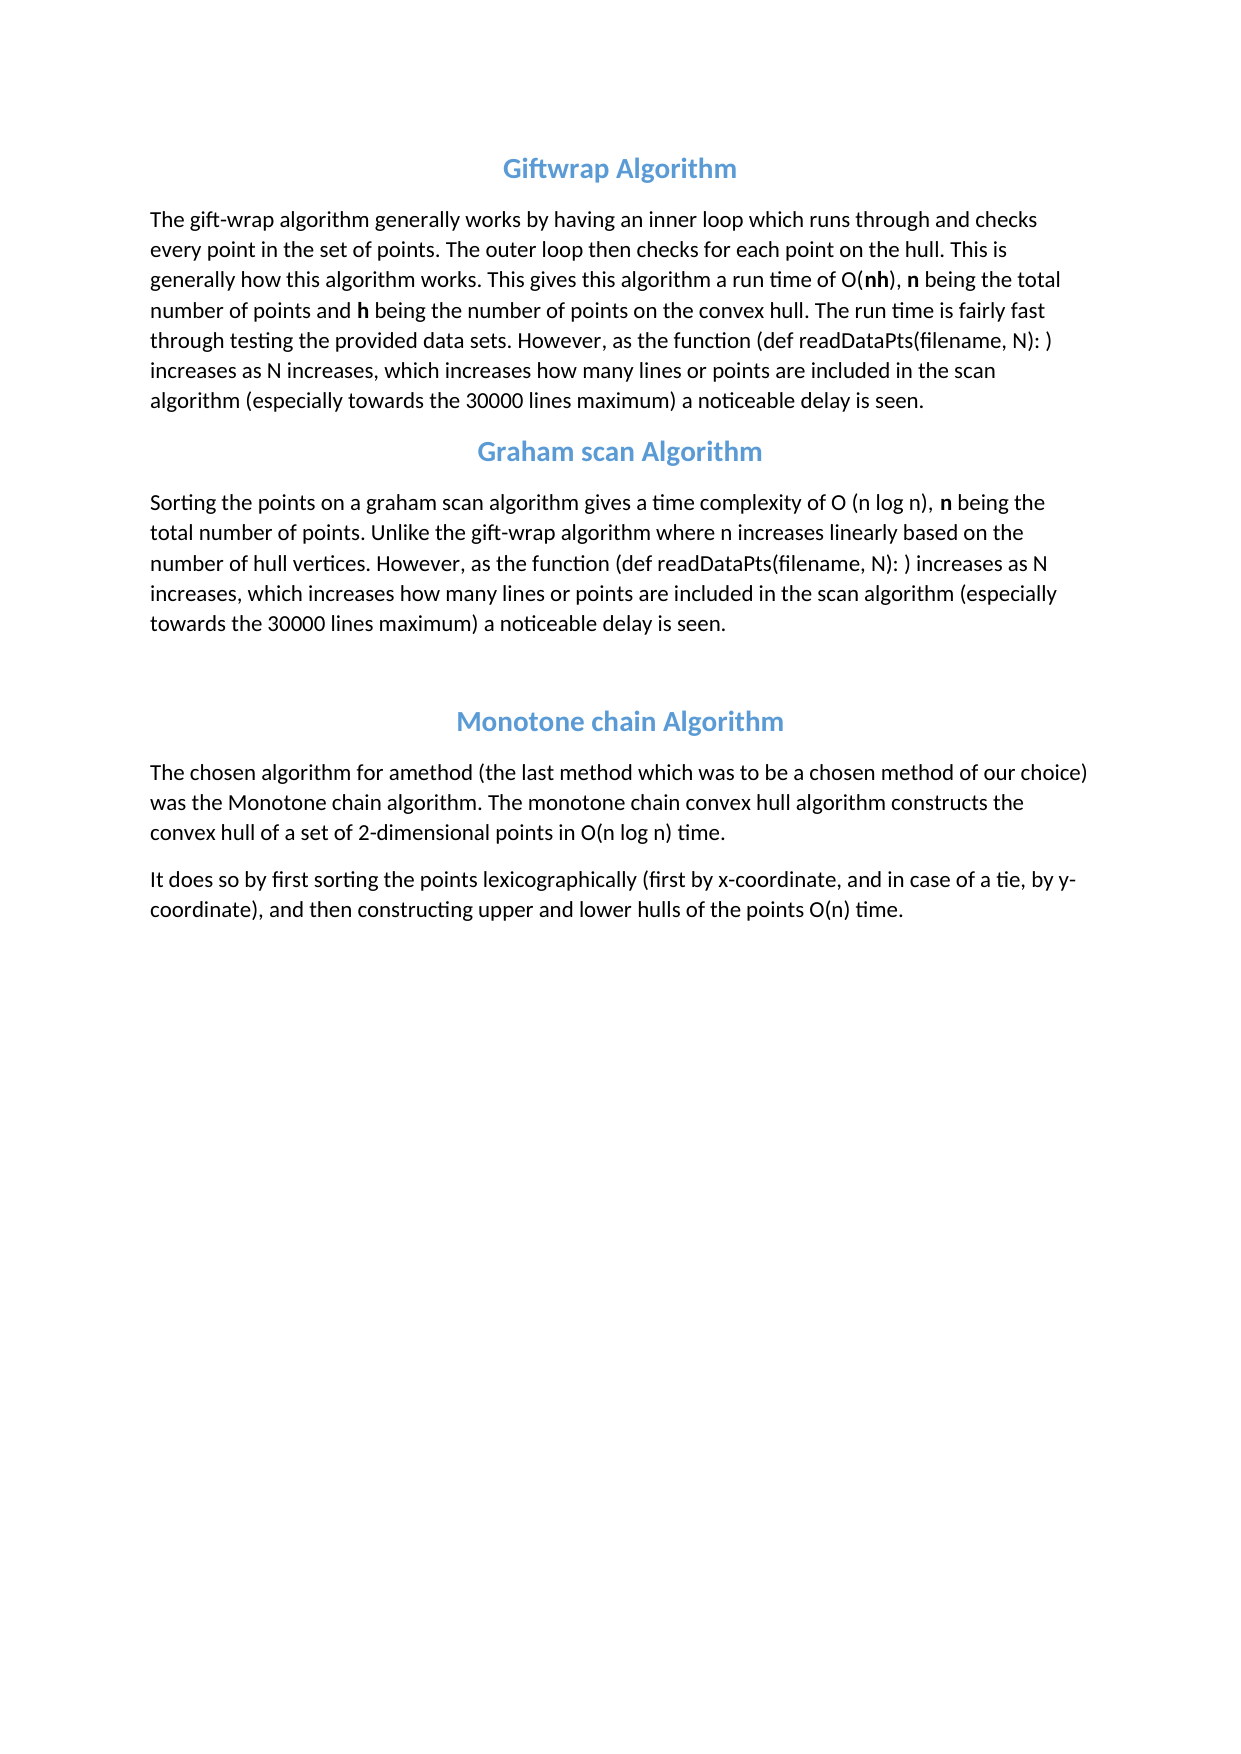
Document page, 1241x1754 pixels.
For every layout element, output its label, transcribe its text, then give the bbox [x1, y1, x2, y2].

text Sorting the points on a graham scan algorithm gives a time complexity of O (n log n), n being the total number of points. Unlike the gift-wrap algorithm where n increases linearly based on the number of hull vertices. However, as the function (def readDataPts(filename, N): ) increases as N increases, which increases how many lines or points are included in the scan algorithm (especially towards the 30000 lines maximum) a noticeable delay is seen. [150, 488, 1090, 637]
text Graham scan Algorithm [150, 433, 1090, 469]
text The chosen algorithm for amethod (the last method which was to be a chosen method of our choice) was the Monotone chain algorithm. The monotone chain convex hull algorithm constructs the convex hull of a set of 2-dimensional points in O(n log n) time. [150, 758, 1090, 846]
text Monotone chain Algorithm [150, 703, 1090, 738]
text Giftwrap Algorithm [150, 150, 1090, 186]
text It does so by first sorting the points lexicographically (first by x-coordinate, and in case of a tie, by y-coordinate), and then constructing upper and lower hulls of the points O(n) time. [150, 865, 1090, 923]
text The gift-wrap algorithm generally works by having an inner loop which runs through and checks every point in the set of points. The outer loop then checks for each point on the hull. This is generally how this algorithm works. This gives this algorithm a run time of O(nh), n being the total number of points and h being the number of points on the convex hull. The run time is fairly fast through testing the provided data sets. However, as the function (def readDataPts(filename, N): ) increases as N increases, which increases how many lines or points are included in the scan algorithm (especially towards the 30000 lines maximum) a noticeable delay is seen. [150, 205, 1090, 414]
